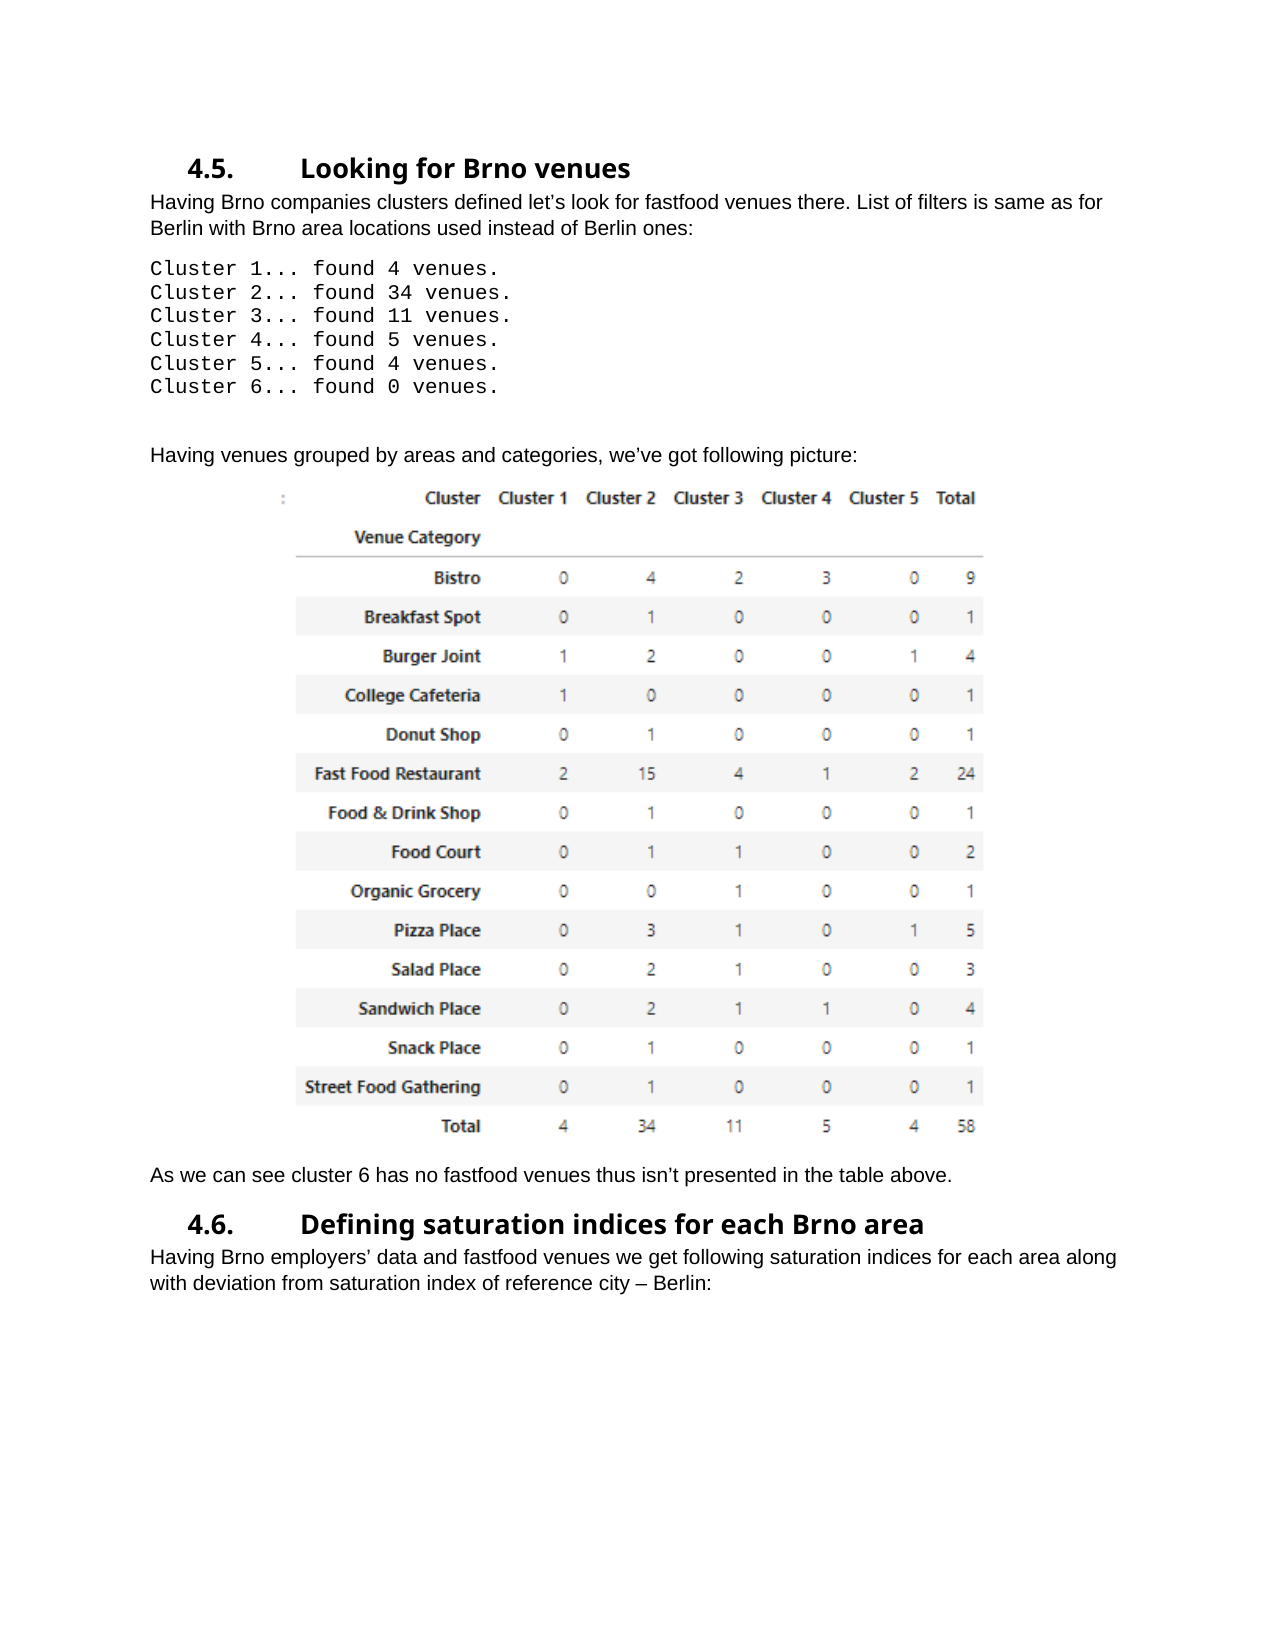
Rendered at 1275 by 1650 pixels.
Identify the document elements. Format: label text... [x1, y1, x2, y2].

text Having Brno employers’ data and fastfood venues we get following saturation indices for each area along with deviation from saturation index of reference city – Berlin: [150, 1245, 1125, 1295]
text Having Brno companies clusters defined let’s look for fastfood venues there. List of filters is same as for Berlin with Brno area locations used instead of Berlin ones: [150, 190, 1125, 239]
text Cluster 6... found 0 venues. [150, 376, 1125, 400]
subtitle Looking for Brno venues [187, 150, 1125, 187]
picture [279, 485, 996, 1145]
text Cluster 5... found 4 venues. [150, 353, 1125, 376]
subtitle Defining saturation indices for each Brno area [187, 1205, 1125, 1242]
text As we can see cluster 6 has no fastfood venues thus isn’t presented in the table above. [150, 1163, 1125, 1187]
text Cluster 3... found 11 venues. [150, 305, 1125, 329]
text Having venues grouped by areas and categories, we’ve got following picture: [150, 442, 1125, 466]
text Cluster 2... found 34 venues. [150, 282, 1125, 305]
text Cluster 1... found 4 venues. [150, 258, 1125, 282]
text Cluster 4... found 5 venues. [150, 329, 1125, 353]
